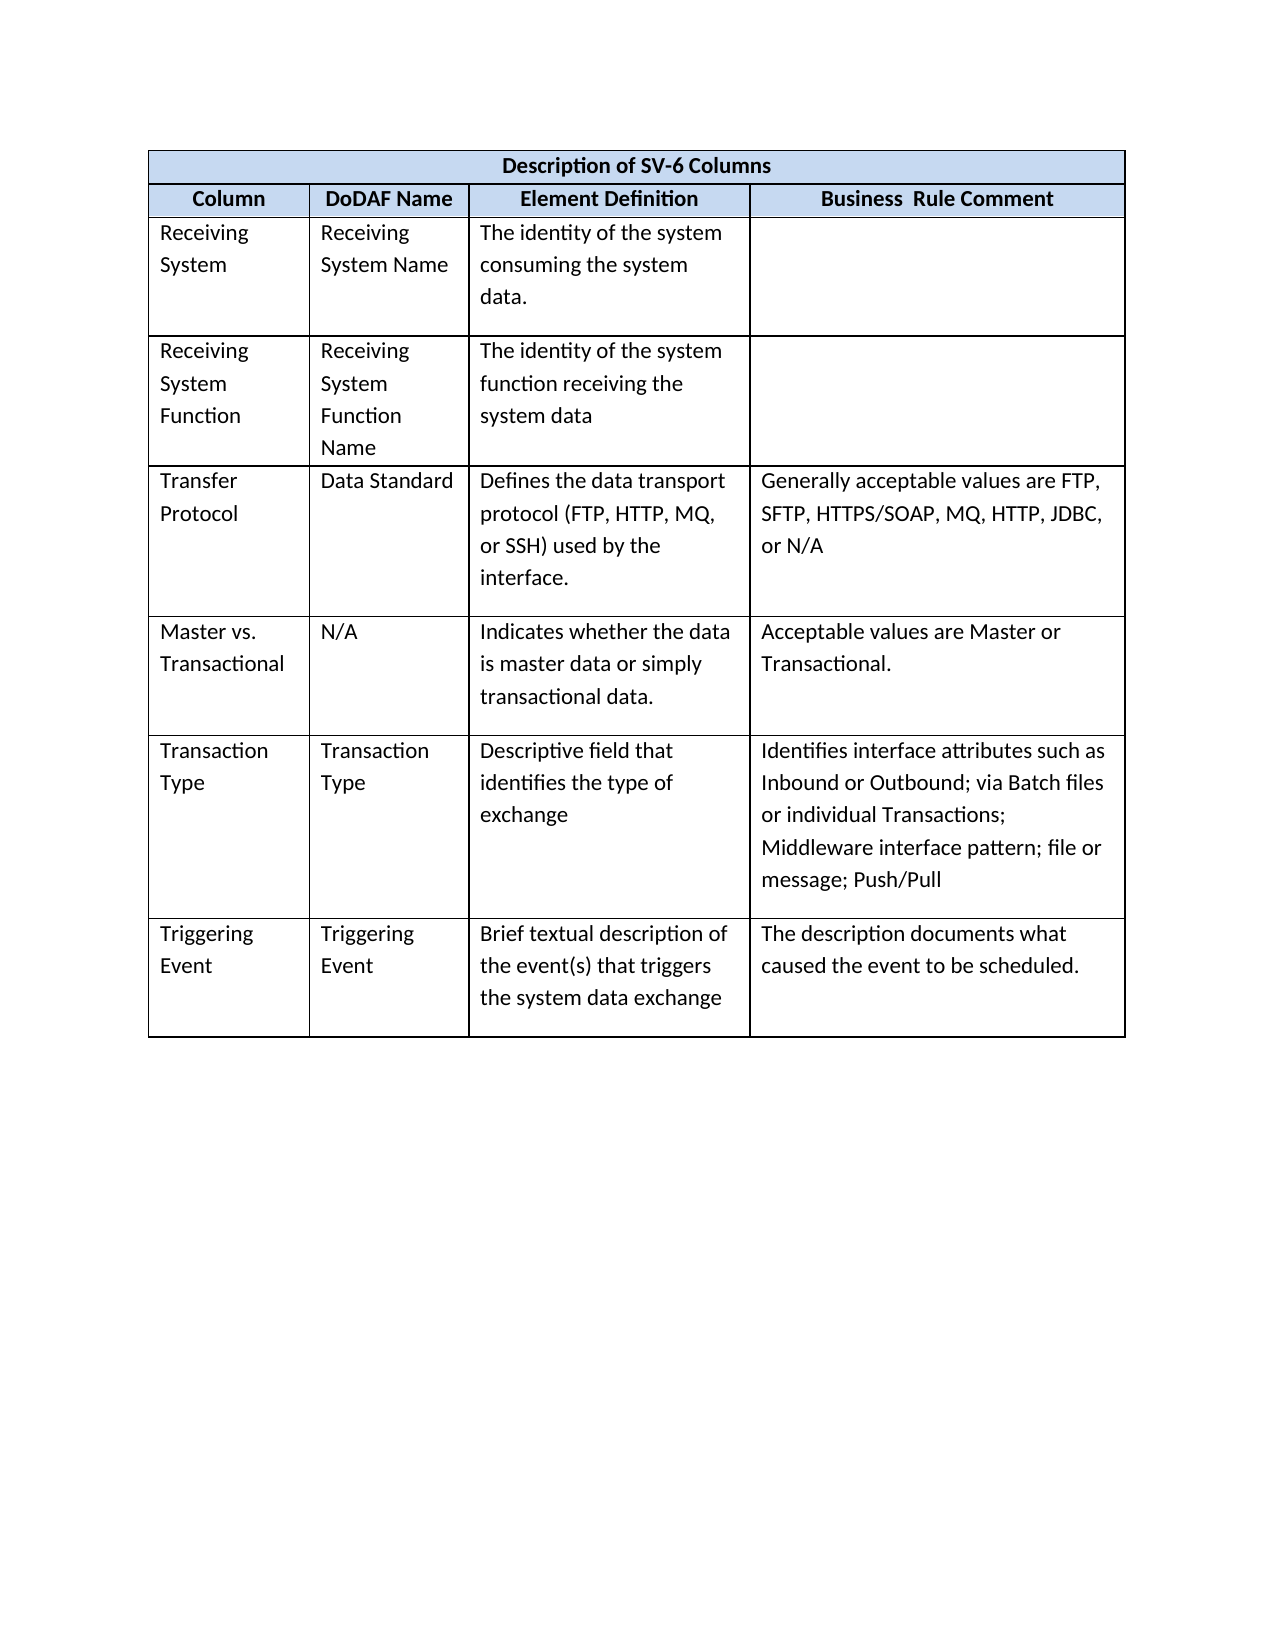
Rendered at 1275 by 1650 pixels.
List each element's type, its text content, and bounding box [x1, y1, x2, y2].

table_cell Triggering Event [149, 919, 309, 1036]
table_cell Receiving System Function Name [310, 337, 468, 465]
table_cell The identity of the system function receiving the system data [470, 337, 749, 465]
table_cell Transaction Type [310, 736, 468, 917]
table_cell Receiving System Name [310, 218, 468, 335]
table_cell Receiving System [149, 218, 309, 335]
table_cell Transfer Protocol [149, 467, 309, 616]
table_cell Receiving System Function [149, 337, 309, 465]
table_cell Column [149, 185, 309, 216]
table_cell The identity of the system consuming the system data. [470, 218, 749, 335]
table_cell The description documents what caused the event to be scheduled. [751, 919, 1124, 1036]
table_cell Identifies interface attributes such as Inbound or Outbound; via Batch files or individual Transactions; Middleware interface pattern; file or message; Push/Pull [751, 736, 1124, 917]
table_cell Triggering Event [310, 919, 468, 1036]
table_cell Master vs. Transactional [149, 617, 309, 734]
table_header Description of SV-6 Columns [149, 151, 1124, 183]
table_cell Defines the data transport protocol (FTP, HTTP, MQ, or SSH) used by the interface. [470, 467, 749, 616]
table_cell Generally acceptable values are FTP, SFTP, HTTPS/SOAP, MQ, HTTP, JDBC, or N/A [751, 467, 1124, 616]
table_cell Business Rule Comment [751, 185, 1124, 216]
table_cell Element Definition [470, 185, 749, 216]
table_cell Transaction Type [149, 736, 309, 917]
table_cell Data Standard [310, 467, 468, 616]
table_cell Indicates whether the data is master data or simply transactional data. [470, 617, 749, 734]
table_cell N/A [310, 617, 468, 734]
table_cell [751, 337, 1124, 465]
table_cell Acceptable values are Master or Transactional. [751, 617, 1124, 734]
table_cell Brief textual description of the event(s) that triggers the system data exchange [470, 919, 749, 1036]
table_cell DoDAF Name [310, 185, 468, 216]
table_cell Descriptive field that identifies the type of exchange [470, 736, 749, 917]
table_cell [751, 218, 1124, 335]
